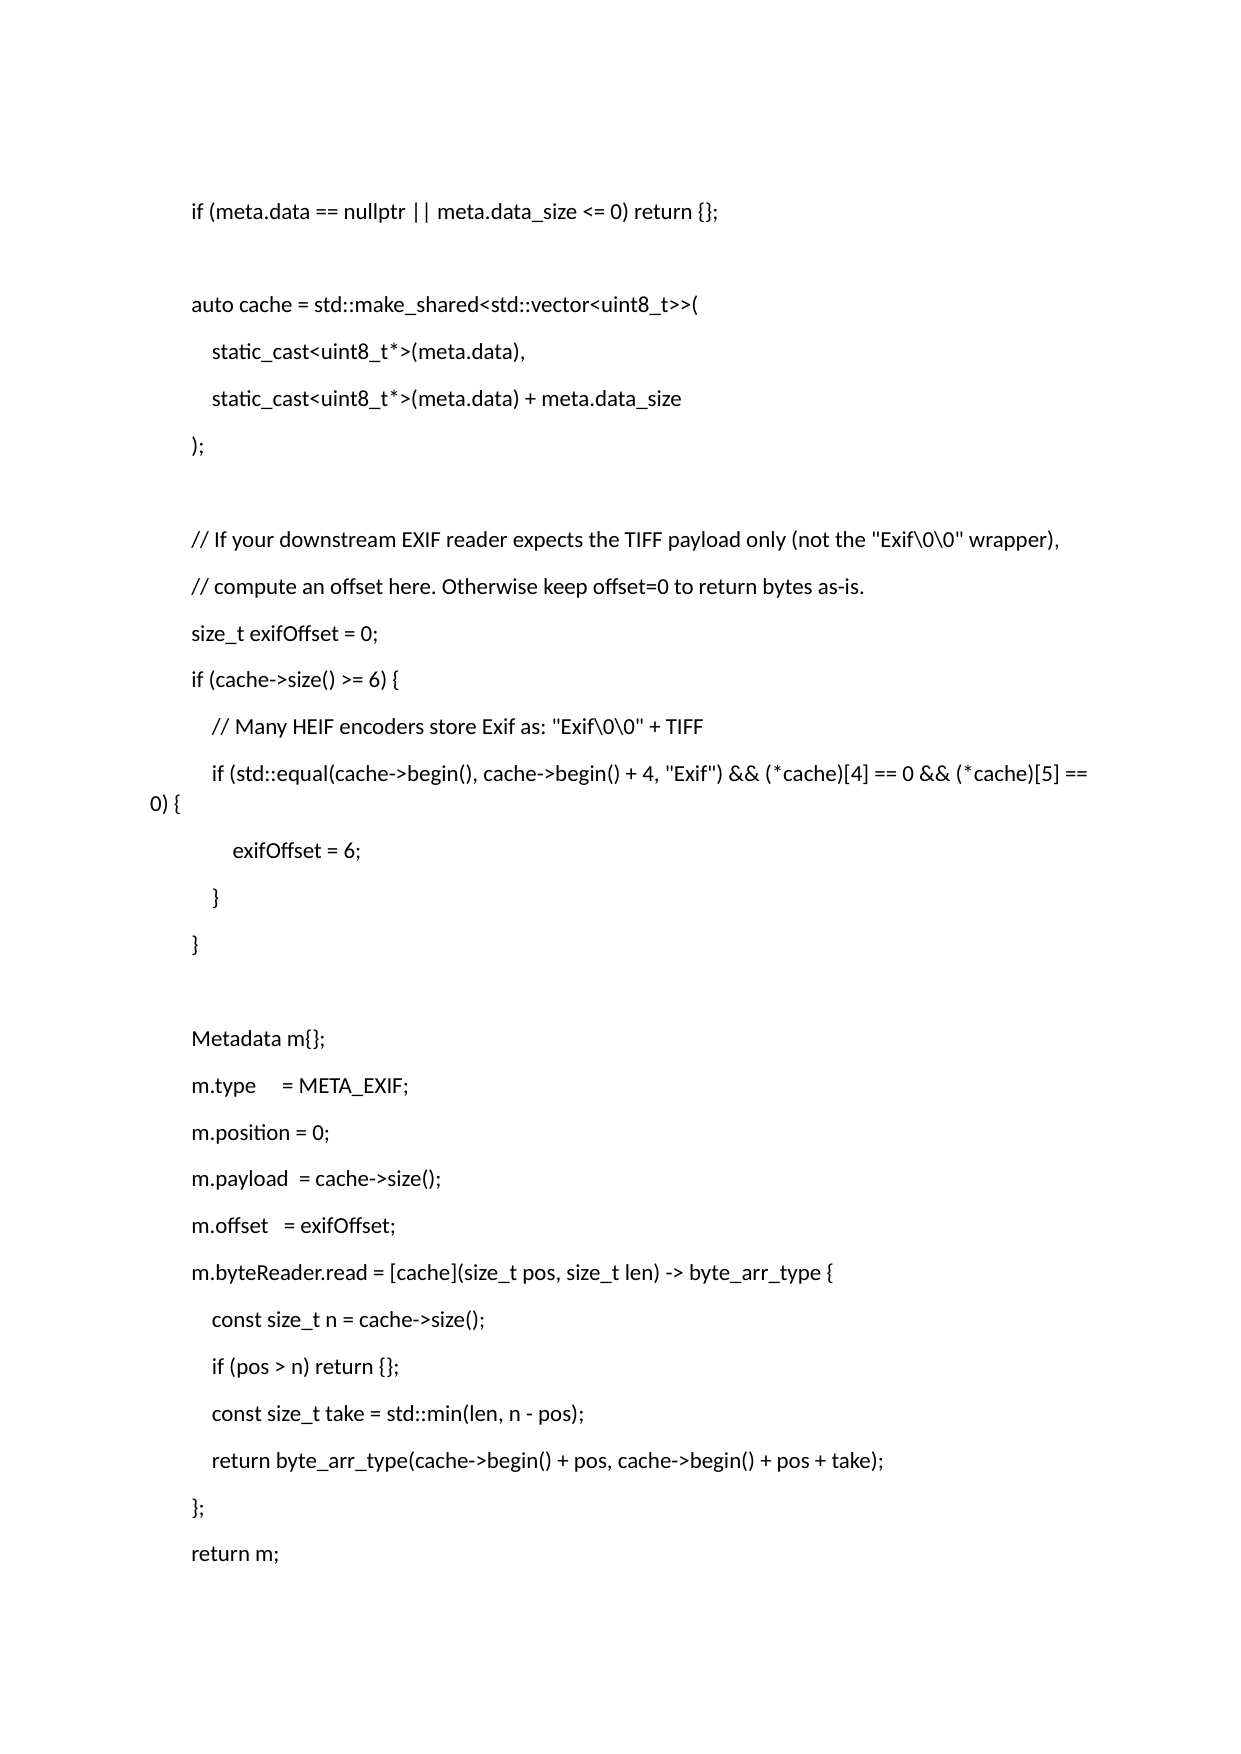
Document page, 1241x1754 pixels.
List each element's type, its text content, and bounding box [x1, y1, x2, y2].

text m.payload = cache->size(); [150, 1164, 1090, 1193]
text ); [150, 431, 1090, 459]
text // Many HEIF encoders store Exif as: "Exif\0\0" + TIFF [150, 712, 1090, 741]
text // If your downstream EXIF reader expects the TIFF payload only (not the "Exif\0\0" wrapper), [150, 525, 1090, 553]
text size_t exifOffset = 0; [150, 619, 1090, 647]
text exifOffset = 6; [150, 836, 1090, 864]
text // compute an offset here. Otherwise keep offset=0 to return bytes as-is. [150, 572, 1090, 600]
text if (std::equal(cache->begin(), cache->begin() + 4, "Exif") && (*cache)[4] == 0 && (*cache)[5] == 0) { [150, 759, 1090, 818]
text m.type = META_EXIF; [150, 1071, 1090, 1099]
text const size_t n = cache->size(); [150, 1305, 1090, 1333]
text m.position = 0; [150, 1118, 1090, 1146]
text static_cast<uint8_t*>(meta.data), [150, 337, 1090, 366]
text m.offset = exifOffset; [150, 1211, 1090, 1239]
text auto cache = std::make_shared<std::vector<uint8_t>>( [150, 291, 1090, 319]
text return m; [150, 1539, 1090, 1568]
text static_cast<uint8_t*>(meta.data) + meta.data_size [150, 384, 1090, 412]
text } [150, 883, 1090, 911]
text } [150, 930, 1090, 958]
text m.byteReader.read = [cache](size_t pos, size_t len) -> byte_arr_type { [150, 1258, 1090, 1286]
text const size_t take = std::min(len, n - pos); [150, 1399, 1090, 1427]
text if (meta.data == nullptr || meta.data_size <= 0) return {}; [150, 197, 1090, 225]
text if (cache->size() >= 6) { [150, 666, 1090, 694]
text return byte_arr_type(cache->begin() + pos, cache->begin() + pos + take); [150, 1446, 1090, 1474]
text if (pos > n) return {}; [150, 1352, 1090, 1380]
text Metadata m{}; [150, 1024, 1090, 1052]
text }; [150, 1493, 1090, 1521]
